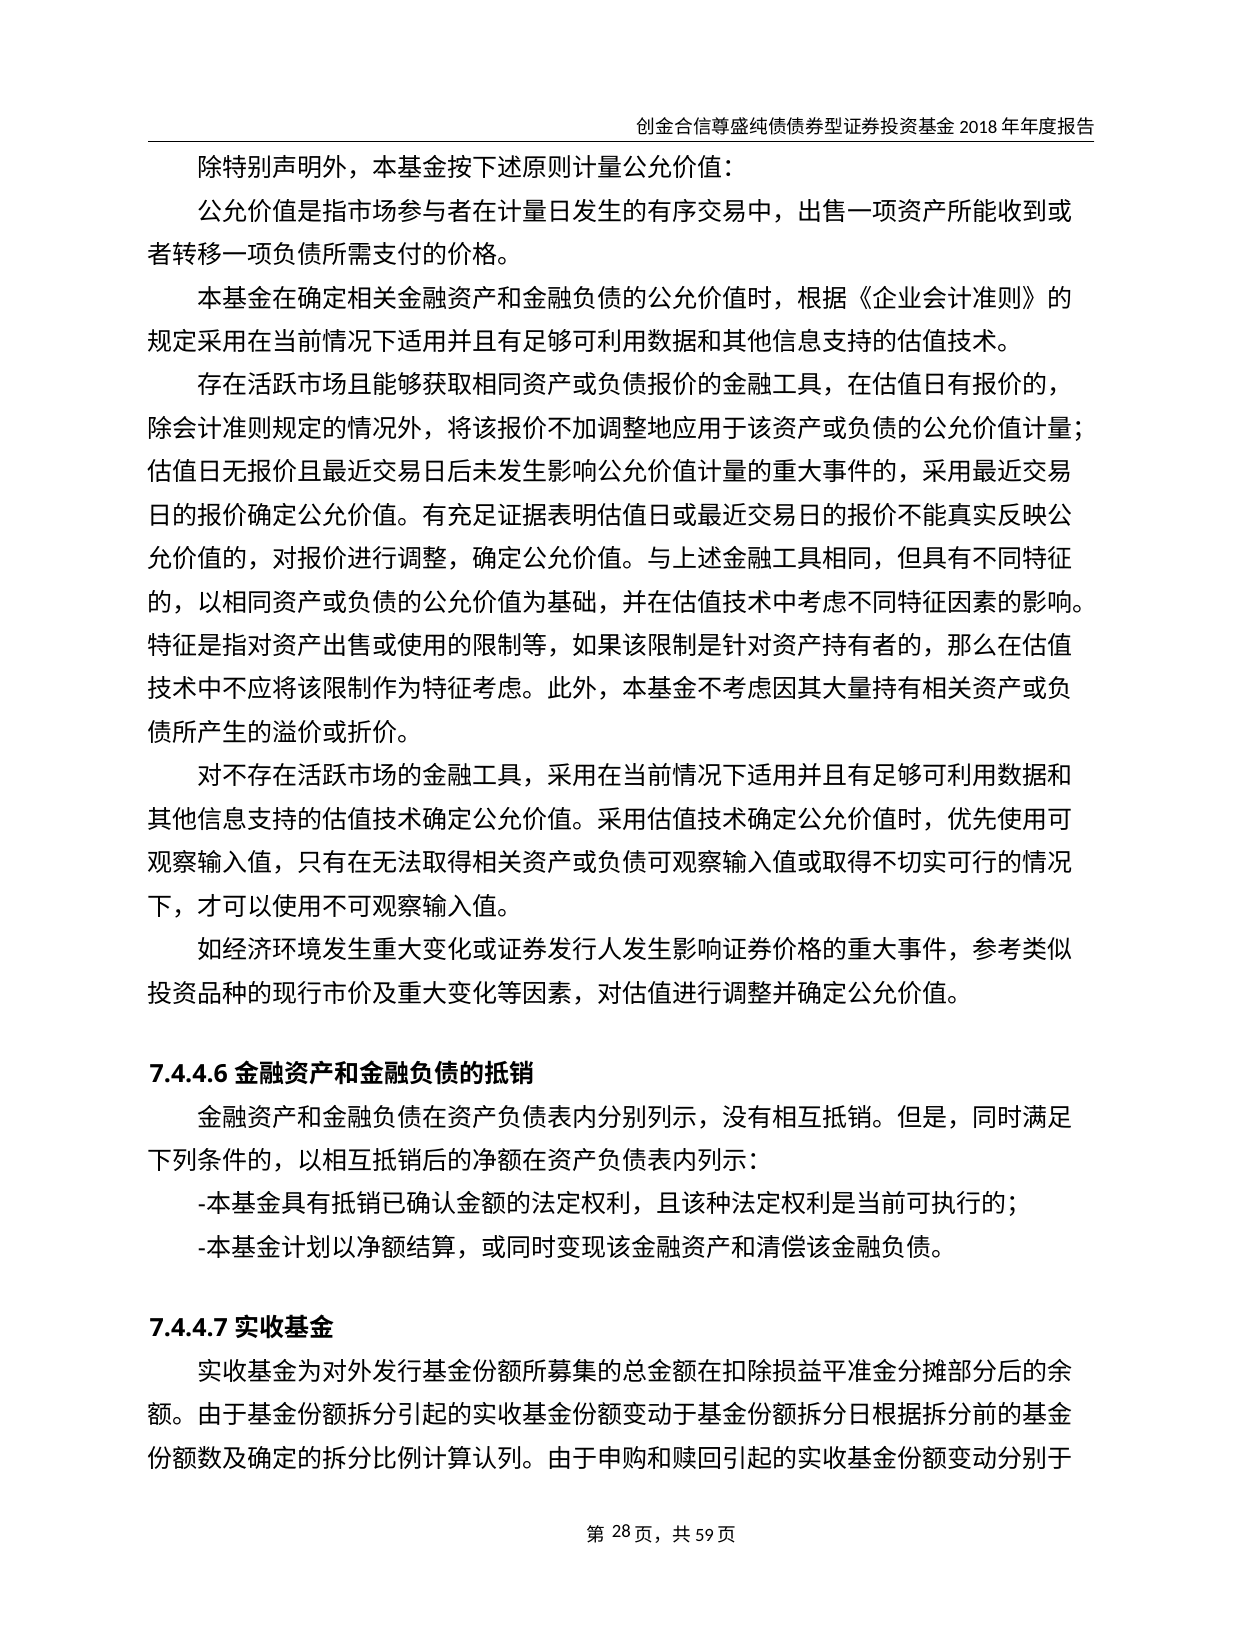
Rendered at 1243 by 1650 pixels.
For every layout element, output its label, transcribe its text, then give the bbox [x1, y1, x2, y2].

text 存在活跃市场且能够获取相同资产或负债报价的金融工具，在估值日有报价的，除会计准则规定的情况外，将该报价不加调整地应用于该资产或负债的公允价值计量；估值日无报价且最近交易日后未发生影响公允价值计量的重大事件的，采用最近交易日的报价确定公允价值。有充足证据表明估值日或最近交易日的报价不能真实反映公允价值的，对报价进行调整，确定公允价值。与上述金融工具相同，但具有不同特征的，以相同资产或负债的公允价值为基础，并在估值技术中考虑不同特征因素的影响。特征是指对资产出售或使用的限制等，如果该限制是针对资产持有者的，那么在估值技术中不应将该限制作为特征考虑。此外，本基金不考虑因其大量持有相关资产或负债所产生的溢价或折价。 [148, 365, 1094, 749]
text 除特别声明外，本基金按下述原则计量公允价值： [148, 148, 1094, 184]
text -本基金计划以净额结算，或同时变现该金融资产和清偿该金融负债。 [148, 1227, 1094, 1263]
text 本基金在确定相关金融资产和金融负债的公允价值时，根据《企业会计准则》的规定采用在当前情况下适用并且有足够可利用数据和其他信息支持的估值技术。 [148, 278, 1094, 358]
text 金融资产和金融负债在资产负债表内分别列示，没有相互抵销。但是，同时满足下列条件的，以相互抵销后的净额在资产负债表内列示： [148, 1097, 1094, 1177]
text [148, 1351, 1094, 1474]
text -本基金具有抵销已确认金额的法定权利，且该种法定权利是当前可执行的； [148, 1184, 1094, 1220]
text 对不存在活跃市场的金融工具，采用在当前情况下适用并且有足够可利用数据和其他信息支持的估值技术确定公允价值。采用估值技术确定公允价值时，优先使用可观察输入值，只有在无法取得相关资产或负债可观察输入值或取得不切实可行的情况下，才可以使用不可观察输入值。 [148, 756, 1094, 922]
text 7.4.4.7 实收基金 [149, 1308, 1094, 1344]
text 如经济环境发生重大变化或证券发行人发生影响证券价格的重大事件，参考类似投资品种的现行市价及重大变化等因素，对估值进行调整并确定公允价值。 [148, 929, 1094, 1009]
text 公允价值是指市场参与者在计量日发生的有序交易中，出售一项资产所能收到或者转移一项负债所需支付的价格。 [148, 191, 1094, 271]
text 7.4.4.6 金融资产和金融负债的抵销 [149, 1053, 1094, 1090]
